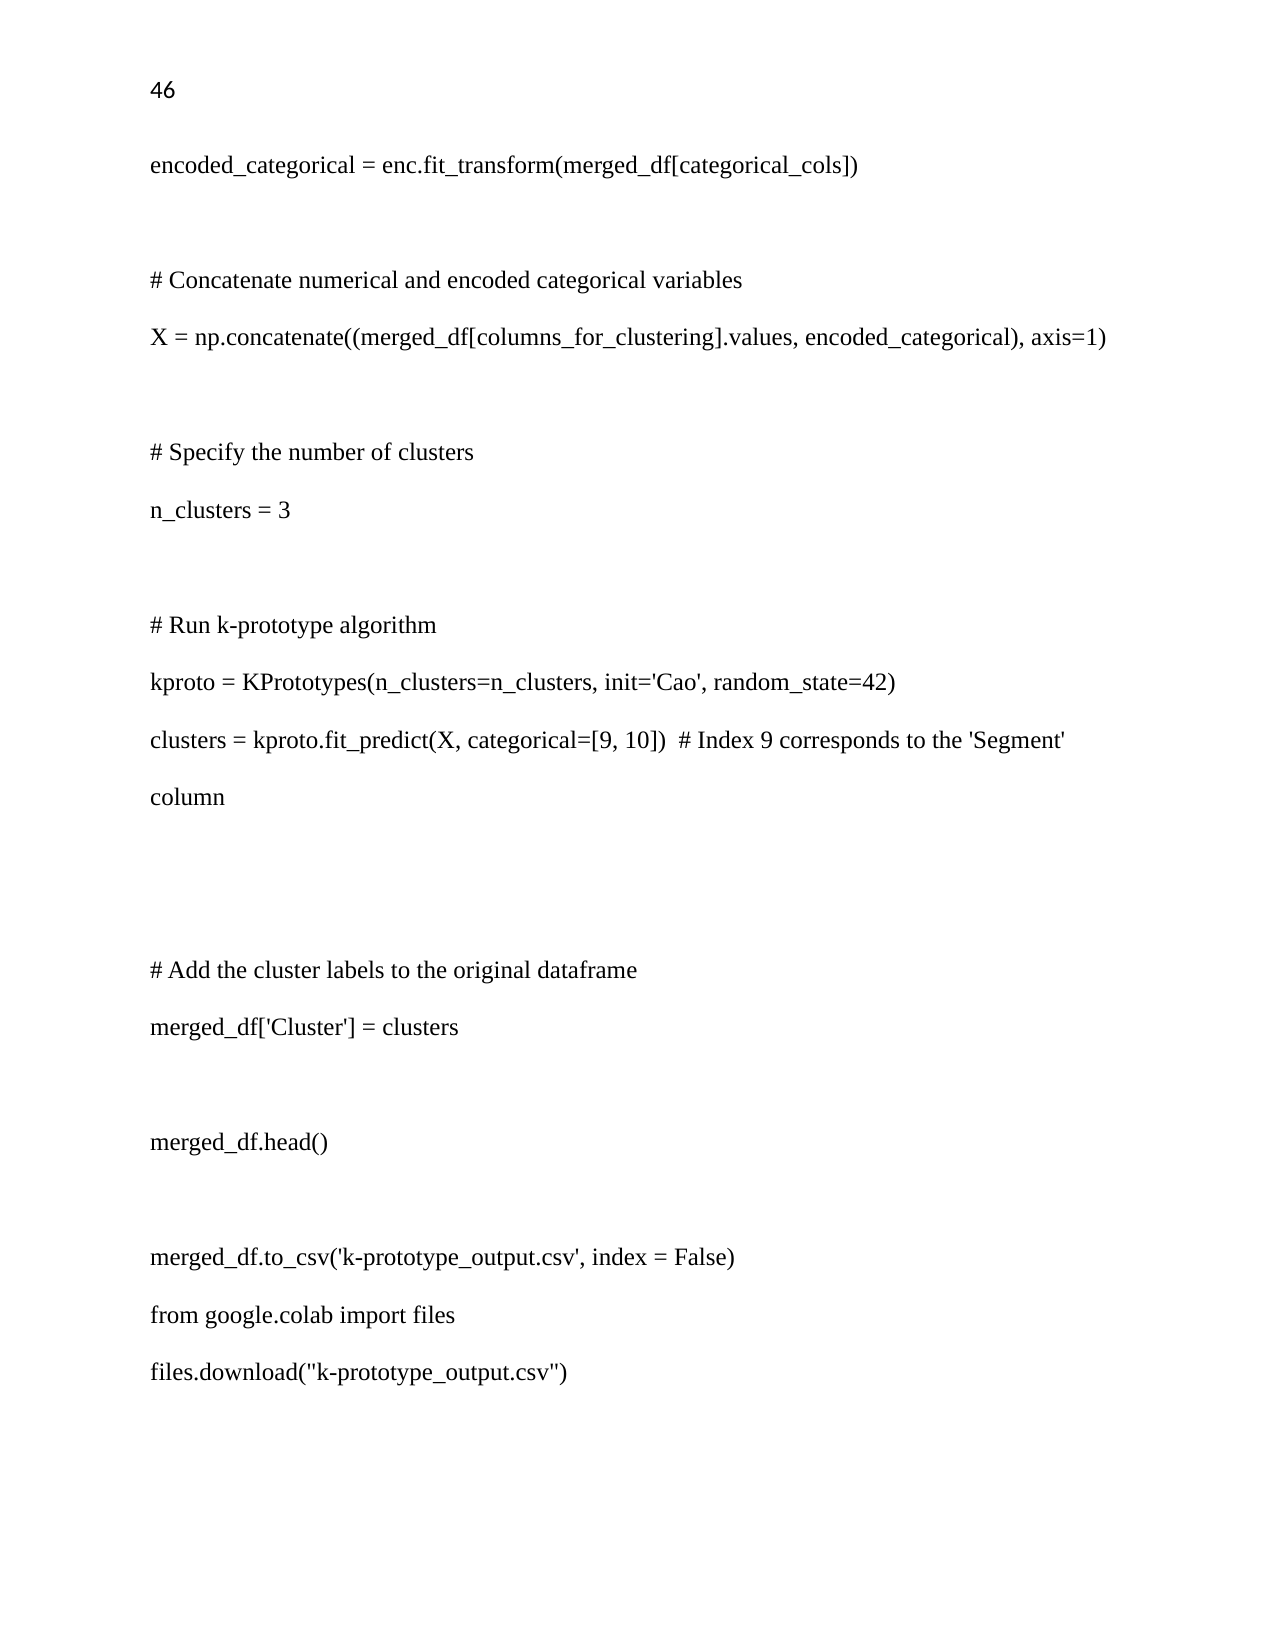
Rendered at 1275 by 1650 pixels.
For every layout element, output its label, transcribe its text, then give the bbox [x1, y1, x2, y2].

text # Specify the number of clusters [150, 437, 1125, 466]
text # Run k-prototype algorithm [150, 610, 1125, 639]
text clusters = kproto.fit_predict(X, categorical=[9, 10]) # Index 9 corresponds to the 'Segment' column [150, 725, 1125, 811]
text merged_df['Cluster'] = clusters [150, 1012, 1125, 1041]
text merged_df.head() [150, 1127, 1125, 1156]
text X = np.concatenate((merged_df[columns_for_clustering].values, encoded_categorical), axis=1) [150, 322, 1125, 351]
text files.download("k-prototype_output.csv") [150, 1357, 1125, 1386]
text # Concatenate numerical and encoded categorical variables [150, 265, 1125, 294]
text kproto = KPrototypes(n_clusters=n_clusters, init='Cao', random_state=42) [150, 667, 1125, 696]
text merged_df.to_csv('k-prototype_output.csv', index = False) [150, 1242, 1125, 1271]
text encoded_categorical = enc.fit_transform(merged_df[categorical_cols]) [150, 150, 1125, 179]
text n_clusters = 3 [150, 495, 1125, 524]
text from google.colab import files [150, 1300, 1125, 1329]
text # Add the cluster labels to the original dataframe [150, 955, 1125, 984]
